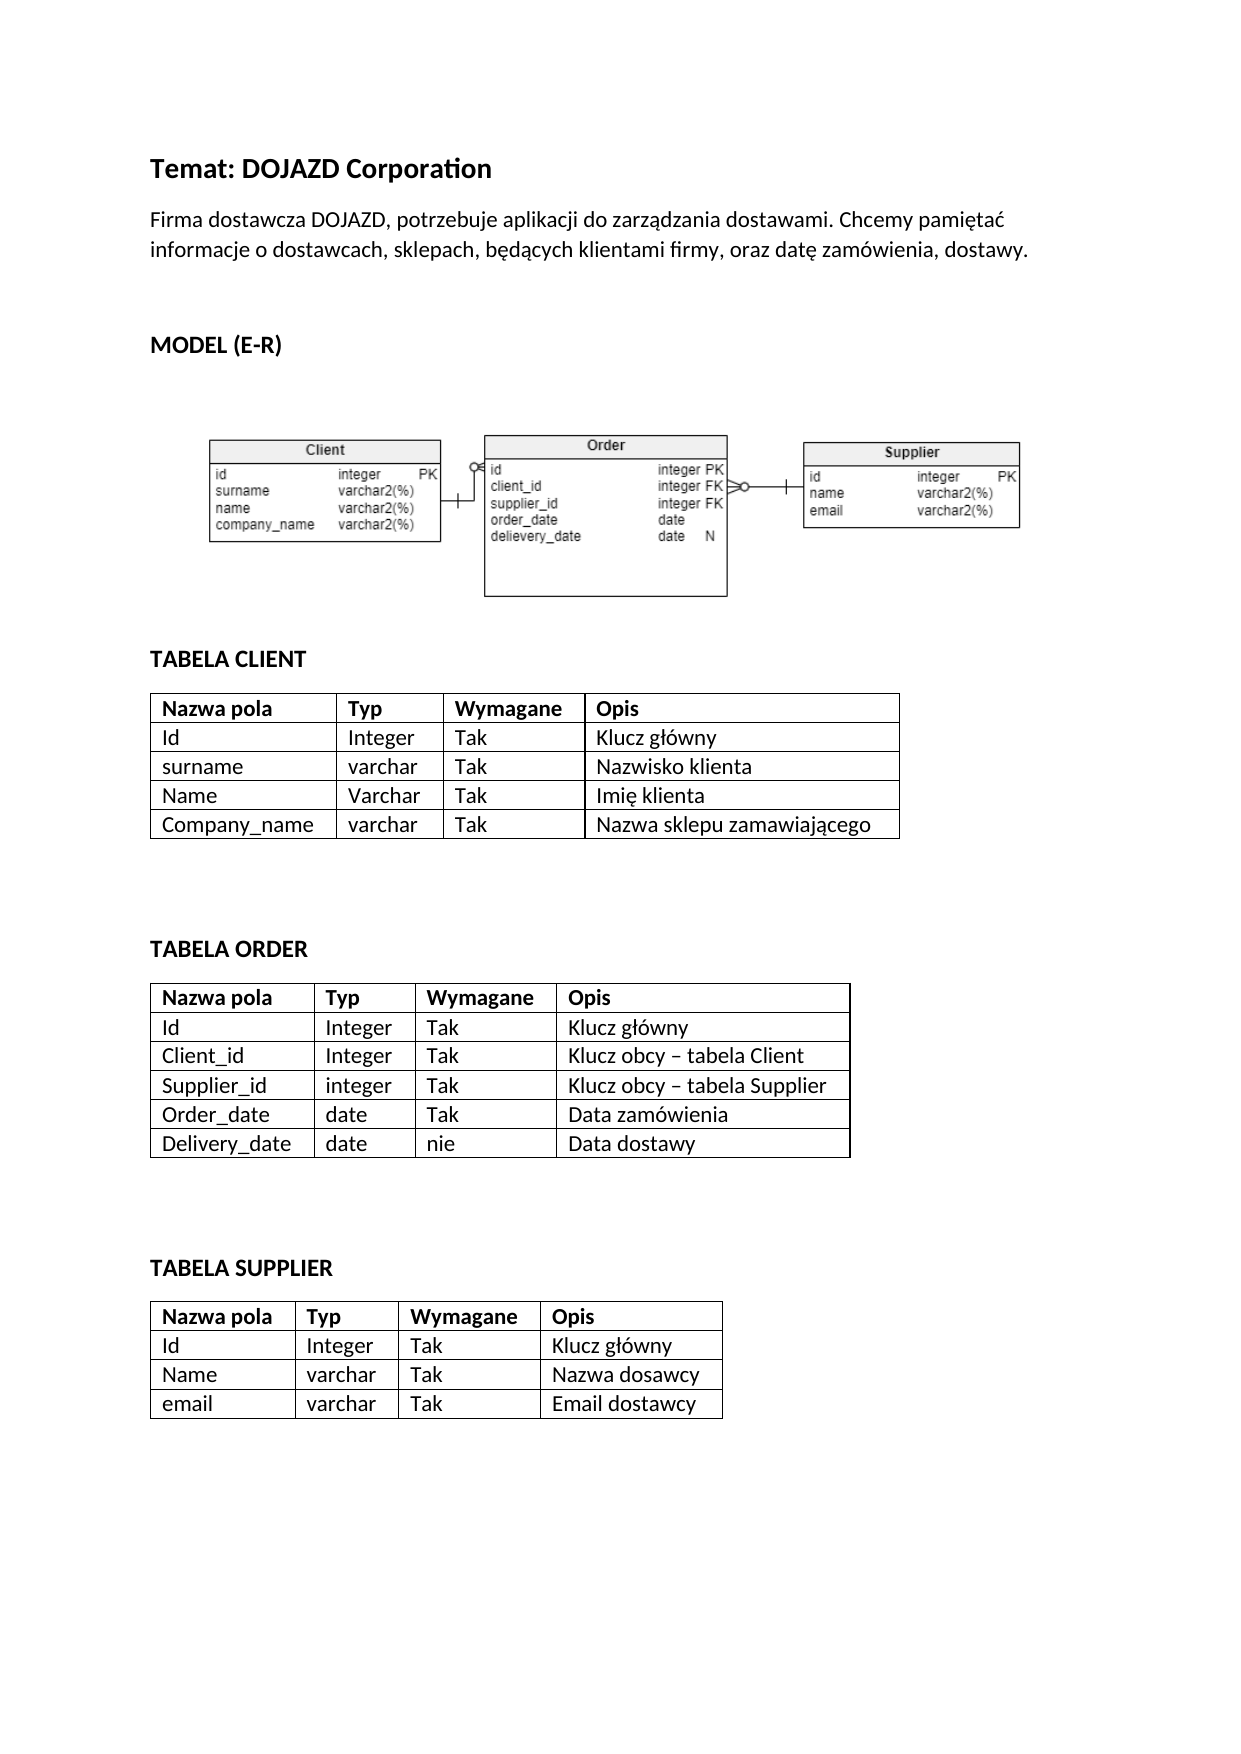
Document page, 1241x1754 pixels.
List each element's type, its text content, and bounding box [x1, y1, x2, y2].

table_cell integer [315, 1071, 415, 1099]
table_cell Klucz główny [541, 1331, 722, 1359]
table_cell nie [416, 1129, 556, 1157]
table_cell Tak [416, 1100, 556, 1128]
table_header Typ [337, 694, 443, 722]
table_cell Tak [416, 1013, 556, 1041]
table_cell Klucz główny [586, 723, 899, 751]
text TABELA CLIENT [150, 643, 1090, 674]
table_header Opis [541, 1302, 722, 1330]
table_cell varchar [337, 752, 443, 780]
table_cell Id [151, 1013, 314, 1041]
table_cell Nazwa sklepu zamawiającego [586, 810, 899, 838]
table_cell Supplier_id [151, 1071, 314, 1099]
table_cell Klucz obcy – tabela Client [557, 1042, 849, 1070]
table_cell Tak [444, 810, 584, 838]
table_cell Tak [444, 752, 584, 780]
table_header Wymagane [399, 1302, 540, 1330]
table_cell Email dostawcy [541, 1390, 722, 1417]
table_cell Tak [399, 1331, 540, 1359]
table_cell Integer [315, 1042, 415, 1070]
table_header Wymagane [444, 694, 584, 722]
table_cell Client_id [151, 1042, 314, 1070]
table_cell varchar [296, 1390, 398, 1417]
text TABELA SUPPLIER [150, 1252, 1090, 1282]
table_cell varchar [296, 1360, 398, 1388]
table_cell varchar [337, 810, 443, 838]
table_header Opis [586, 694, 899, 722]
table_cell Tak [399, 1360, 540, 1388]
table_cell Id [151, 1331, 295, 1359]
table_header Typ [296, 1302, 398, 1330]
text Firma dostawcza DOJAZD, potrzebuje aplikacji do zarządzania dostawami. Chcemy pamiętać informacje o dostawcach, sklepach, będących klientami firmy, oraz datę zamówienia, dostawy. [150, 205, 1090, 263]
table_header Nazwa pola [151, 1302, 295, 1330]
table_cell Klucz obcy – tabela Supplier [557, 1071, 849, 1099]
table_cell date [315, 1129, 415, 1157]
table_header Nazwa pola [151, 984, 314, 1012]
table_cell email [151, 1390, 295, 1417]
table_cell Imię klienta [586, 781, 899, 809]
text MODEL (E-R) [150, 329, 1090, 359]
table_header Typ [315, 984, 415, 1012]
text TABELA ORDER [150, 933, 1090, 963]
text Temat: DOJAZD Corporation [150, 150, 1090, 186]
table_cell Nazwisko klienta [586, 752, 899, 780]
table_cell Tak [416, 1071, 556, 1099]
table_cell Company_name [151, 810, 336, 838]
table_cell Name [151, 1360, 295, 1388]
table_cell date [315, 1100, 415, 1128]
table_cell Integer [296, 1331, 398, 1359]
table_cell Delivery_date [151, 1129, 314, 1157]
table_header Wymagane [416, 984, 556, 1012]
table_header Opis [557, 984, 849, 1012]
table_header Nazwa pola [151, 694, 336, 722]
table_cell Integer [315, 1013, 415, 1041]
table_cell Nazwa dosawcy [541, 1360, 722, 1388]
table_cell Data zamówienia [557, 1100, 849, 1128]
table_cell Tak [444, 723, 584, 751]
table_cell Integer [337, 723, 443, 751]
table_cell Tak [399, 1390, 540, 1417]
table_cell Tak [444, 781, 584, 809]
table_cell Order_date [151, 1100, 314, 1128]
table_cell Tak [416, 1042, 556, 1070]
table_cell Klucz główny [557, 1013, 849, 1041]
table_cell Id [151, 723, 336, 751]
picture [150, 378, 1091, 625]
table_cell Name [151, 781, 336, 809]
table_cell surname [151, 752, 336, 780]
table_cell Varchar [337, 781, 443, 809]
table_cell Data dostawy [557, 1129, 849, 1157]
